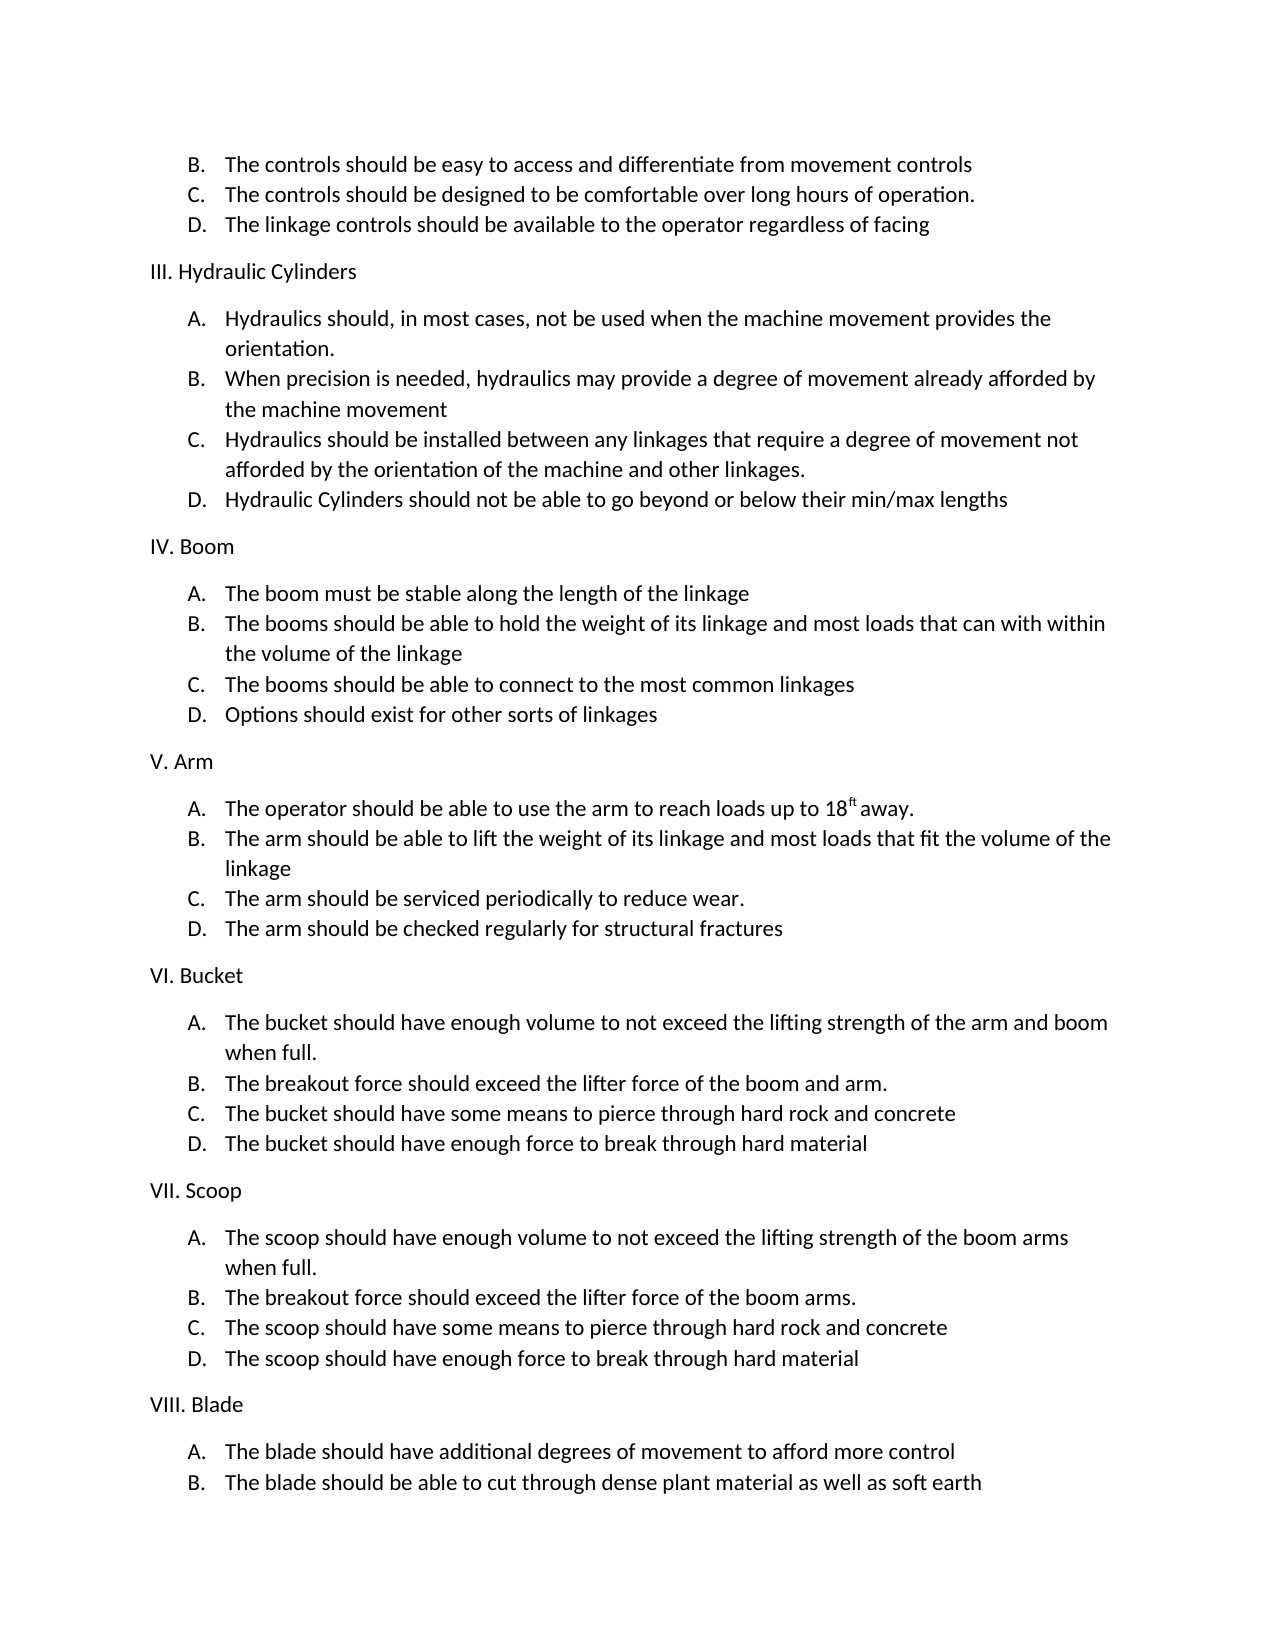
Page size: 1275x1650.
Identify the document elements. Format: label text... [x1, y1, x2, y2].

list The breakout force should exceed the lifter force of the boom arms. [187, 1283, 1125, 1311]
list The controls should be designed to be comfortable over long hours of operation. [187, 180, 1125, 208]
text VIII. Blade [150, 1391, 1125, 1419]
list Hydraulic Cylinders should not be able to go beyond or below their min/max lengths [187, 485, 1125, 513]
list The arm should be able to lift the weight of its linkage and most loads that fit the volume of the linkage [187, 824, 1125, 882]
text VII. Scoop [150, 1176, 1125, 1204]
list The linkage controls should be available to the operator regardless of facing [187, 210, 1125, 238]
list The operator should be able to use the arm to reach loads up to 18ft away. [187, 794, 1125, 822]
list Options should exist for other sorts of linkages [187, 700, 1125, 728]
list The boom must be stable along the length of the linkage [187, 579, 1125, 607]
list The breakout force should exceed the lifter force of the boom and arm. [187, 1069, 1125, 1097]
text VI. Bucket [150, 961, 1125, 989]
list When precision is needed, hydraulics may provide a degree of movement already afforded by the machine movement [187, 364, 1125, 423]
list The arm should be serviced periodically to reduce wear. [187, 884, 1125, 912]
text III. Hydraulic Cylinders [150, 257, 1125, 285]
list The scoop should have enough volume to not exceed the lifting strength of the boom arms when full. [187, 1223, 1125, 1281]
list The scoop should have enough force to break through hard material [187, 1344, 1125, 1372]
text V. Arm [150, 747, 1125, 775]
list The arm should be checked regularly for structural fractures [187, 914, 1125, 943]
list The blade should be able to cut through dense plant material as well as soft earth [187, 1468, 1125, 1496]
list Hydraulics should, in most cases, not be used when the machine movement provides the orientation. [187, 304, 1125, 362]
list The bucket should have some means to pierce through hard rock and concrete [187, 1099, 1125, 1127]
list The booms should be able to hold the weight of its linkage and most loads that can with within the volume of the linkage [187, 609, 1125, 668]
list The blade should have additional degrees of movement to afford more control [187, 1437, 1125, 1466]
list The scoop should have some means to pierce through hard rock and concrete [187, 1313, 1125, 1342]
list The controls should be easy to access and differentiate from movement controls [187, 150, 1125, 178]
list The booms should be able to connect to the most common linkages [187, 670, 1125, 698]
list The bucket should have enough force to break through hard material [187, 1129, 1125, 1157]
text IV. Boom [150, 532, 1125, 560]
list Hydraulics should be installed between any linkages that require a degree of movement not afforded by the orientation of the machine and other linkages. [187, 425, 1125, 483]
list The bucket should have enough volume to not exceed the lifting strength of the arm and boom when full. [187, 1008, 1125, 1067]
